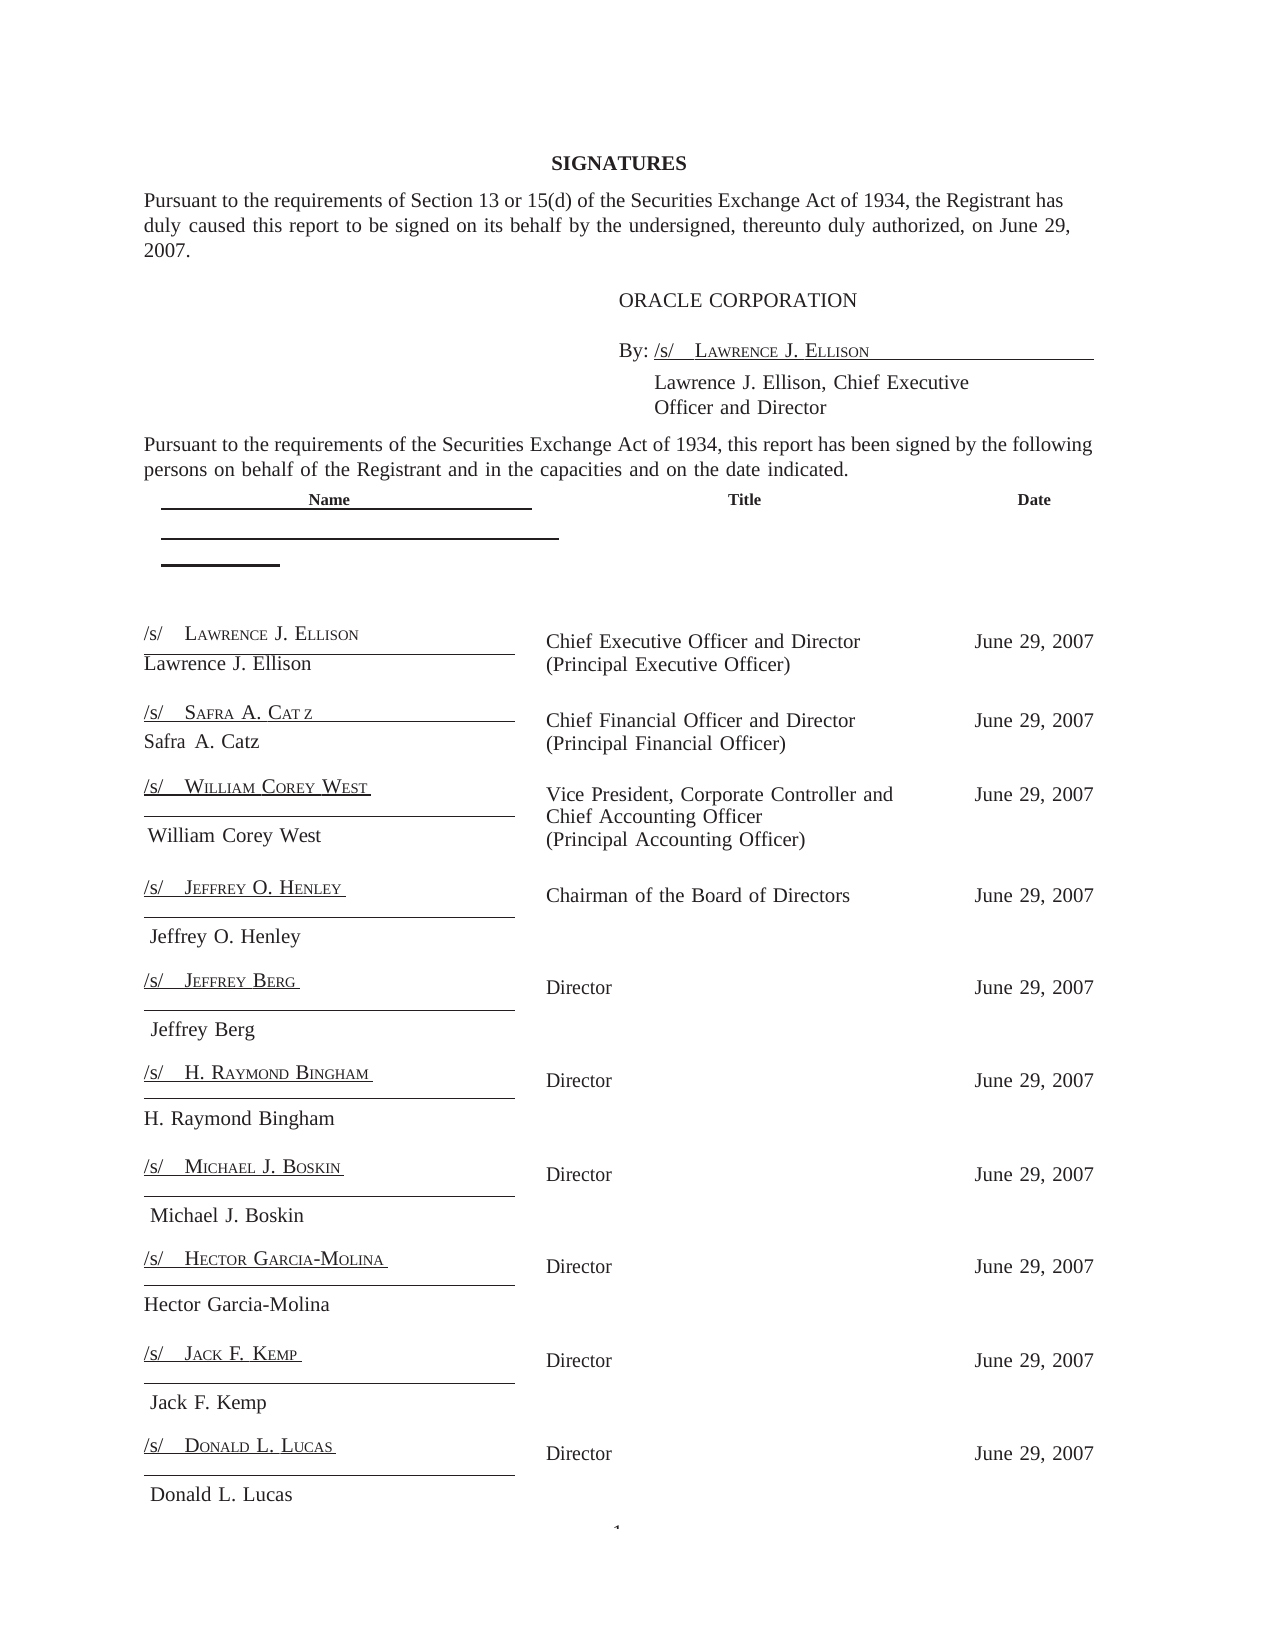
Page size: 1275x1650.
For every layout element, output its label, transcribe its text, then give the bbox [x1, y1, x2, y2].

text ORACLE CORPORATION [619, 288, 1106, 312]
text Director June 29, 2007 [546, 1348, 1106, 1372]
text June 29, 2007 [974, 629, 1106, 653]
text /s/ JACK F. KEMP Jack F. Kemp [144, 1384, 514, 1414]
text Pursuant to the requirements of the Securities Exchange Act of 1934, this report has been signed by the following persons on behalf of the Registrant and in the capacities and on the date indicated. [144, 432, 1094, 481]
text By: /s/ LAWRENCE J. ELLISON [619, 338, 1106, 362]
text /s/ WILLIAM COREY WEST William Corey West [144, 774, 514, 816]
text June 29, 2007 [974, 708, 1106, 732]
text /s/ DONALD L. LUCAS Donald L. Lucas [144, 1433, 514, 1475]
text Chief Financial Officer and Director (Principal Financial Officer) [546, 709, 856, 755]
text /s/ H. RAYMOND BINGHAM [144, 1060, 514, 1098]
text Director June 29, 2007 [546, 1067, 1106, 1092]
text /s/ JEFFREY BERG Jeffrey Berg [144, 967, 514, 1010]
text /s/ MICHAEL J. BOSKIN Michael J. Boskin [144, 1197, 514, 1227]
text June 29, 2007 [974, 781, 1106, 806]
text (Principal Accounting Officer) [546, 828, 893, 851]
text Chairman of the Board of Directors June 29, 2007 [546, 883, 1106, 907]
text /s/ MICHAEL J. BOSKIN Michael J. Boskin [144, 1154, 514, 1196]
text /s/ HECTOR GARCIA-MOLINA [144, 1246, 514, 1285]
text H. Raymond Bingham [144, 1106, 514, 1130]
text Lawrence J. Ellison [144, 651, 359, 675]
text /s/ JACK F. KEMP Jack F. Kemp [144, 1341, 514, 1383]
text Director June 29, 2007 [546, 1162, 1106, 1186]
text /s/ JEFFREY O. HENLEY Jeffrey O. Henley [144, 875, 514, 917]
text /s/ DONALD L. LUCAS Donald L. Lucas [144, 1476, 514, 1506]
text /s/ JEFFREY O. HENLEY Jeffrey O. Henley [144, 918, 514, 948]
text /s/ SAFRA A. CAT Z Safra A. Catz [144, 700, 515, 721]
subtitle SIGNATURES [131, 151, 1106, 174]
text /s/ WILLIAM COREY WEST William Corey West [144, 817, 514, 847]
text Director June 29, 2007 [546, 1441, 1106, 1464]
text Pursuant to the requirements of Section 13 or 15(d) of the Securities Exchange Act of 1934, the Registrant has duly caused this report to be signed on its behalf by the undersigned, thereunto duly authorized, on June 29, 2007. [144, 188, 1094, 262]
text Vice President, Corporate Controller and Chief Accounting Officer [546, 783, 893, 828]
text /s/ SAFRA A. CAT Z Safra A. Catz [144, 722, 515, 753]
text Chief Executive Officer and Director (Principal Executive Officer) [546, 630, 861, 676]
text /s/ LAWRENCE J. ELLISON [144, 621, 359, 645]
text Name Title Date [308, 490, 1106, 509]
text Lawrence J. Ellison, Chief Executive Officer and Director [654, 370, 1025, 419]
text Director June 29, 2007 [546, 975, 1106, 999]
text /s/ JEFFREY BERG Jeffrey Berg [144, 1011, 514, 1041]
text Hector Garcia-Molina [144, 1292, 514, 1316]
text Director June 29, 2007 [546, 1254, 1106, 1278]
